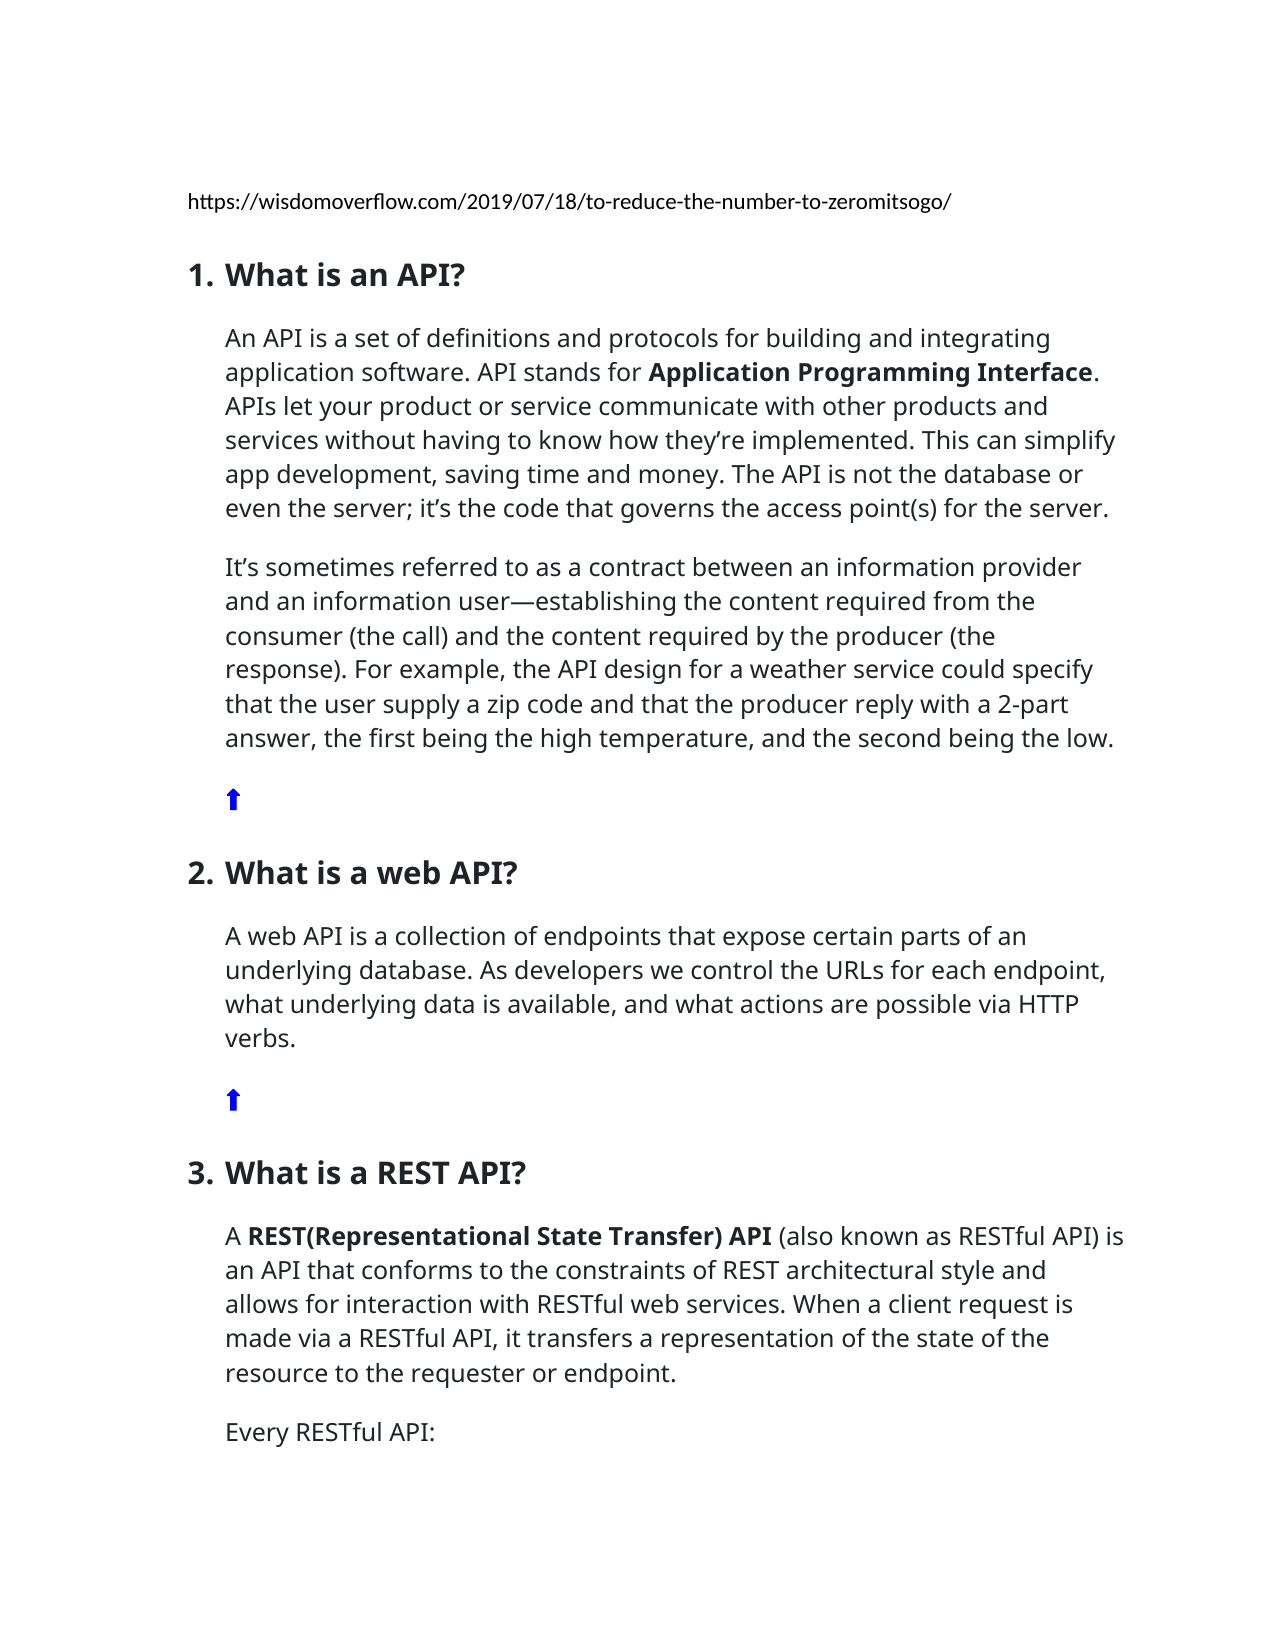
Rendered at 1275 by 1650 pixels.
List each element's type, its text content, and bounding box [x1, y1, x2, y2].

text ⬆ [225, 779, 1125, 813]
list What is a web API? [187, 851, 1125, 893]
text It’s sometimes referred to as a contract between an information provider and an information user—establishing the content required from the consumer (the call) and the content required by the producer (the response). For example, the API design for a weather service could specify that the user supply a zip code and that the producer reply with a 2-part answer, the first being the high temperature, and the second being the low. [225, 550, 1125, 754]
text https://wisdomoverflow.com/2019/07/18/to-reduce-the-number-to-zeromitsogo/ [187, 187, 1125, 216]
text An API is a set of definitions and protocols for building and integrating application software. API stands for Application Programming Interface. APIs let your product or service communicate with other products and services without having to know how they’re implemented. This can simplify app development, saving time and money. The API is not the database or even the server; it’s the code that governs the access point(s) for the server. [225, 321, 1125, 525]
text A REST(Representational State Transfer) API (also known as RESTful API) is an API that conforms to the constraints of REST architectural style and allows for interaction with RESTful web services. When a client request is made via a RESTful API, it transfers a representation of the state of the resource to the requester or endpoint. [225, 1219, 1125, 1389]
text ⬆ [225, 1080, 1125, 1114]
list What is an API? [187, 253, 1125, 296]
text Every RESTful API: [225, 1414, 1125, 1448]
text A web API is a collection of endpoints that expose certain parts of an underlying database. As developers we control the URLs for each endpoint, what underlying data is available, and what actions are possible via HTTP verbs. [225, 918, 1125, 1055]
list What is a REST API? [187, 1151, 1125, 1194]
